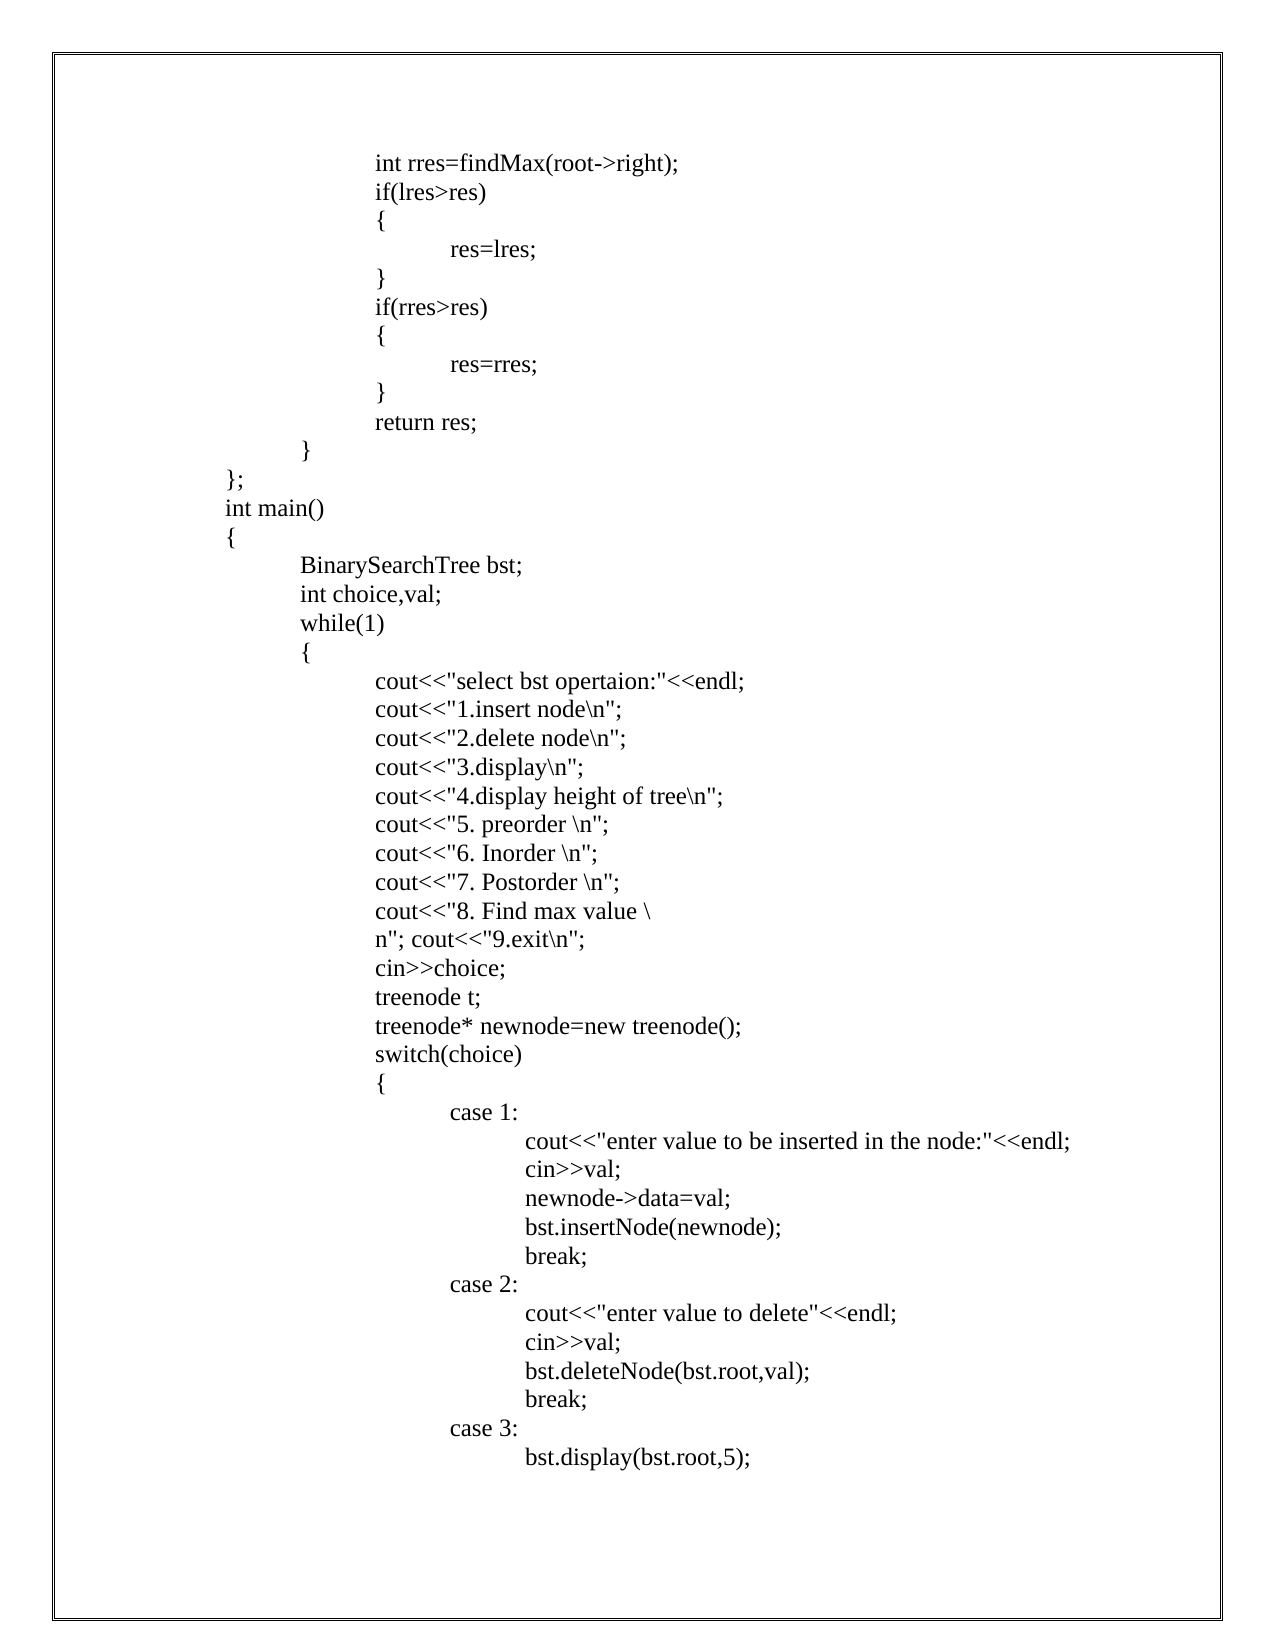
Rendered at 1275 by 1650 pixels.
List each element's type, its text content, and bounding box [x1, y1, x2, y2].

text { [375, 1068, 1162, 1097]
text } [375, 378, 1162, 407]
text cout<<"enter value to delete"<<endl; cin>>val; bst.deleteNode(bst.root,val); [525, 1298, 897, 1384]
text treenode* newnode=new treenode(); switch(choice) [375, 1011, 742, 1068]
text int rres=findMax(root->right); if(lres>res) [375, 148, 681, 206]
text res=lres; [450, 234, 1162, 263]
text } [300, 435, 1162, 464]
text case 1: [121, 1097, 518, 1126]
text }; [225, 464, 1162, 493]
text } [375, 263, 1162, 292]
text cout<<"select bst opertaion:"<<endl; cout<<"1.insert node\n"; cout<<"2.delete node\n"; cout<<"3.display\n"; cout<<"4.display height of tree\n"; cout<<"5. preorder \n"; [375, 666, 745, 838]
text cout<<"6. Inorder \n"; cout<<"7. Postorder \n"; cout<<"8. Find max value \n"; cout<<"9.exit\n"; cin>>choice; [375, 838, 679, 982]
text { [375, 321, 1162, 349]
text treenode t; [375, 982, 1162, 1011]
text break; bst.display(bst.root,5); [525, 1384, 753, 1471]
text if(rres>res) [375, 292, 1162, 321]
text int main() [225, 493, 1162, 522]
text return res; [375, 407, 1162, 435]
text { [225, 522, 1162, 551]
text { [375, 206, 1162, 234]
text case 2: [121, 1269, 518, 1298]
text case 3: [121, 1413, 518, 1442]
text res=rres; [450, 349, 1162, 378]
text BinarySearchTree bst; int choice,val; while(1) [300, 551, 524, 637]
text newnode->data=val; bst.insertNode(newnode); break; [525, 1183, 842, 1269]
text { [300, 637, 1162, 666]
text cout<<"enter value to be inserted in the node:"<<endl; cin>>val; [525, 1126, 1071, 1183]
